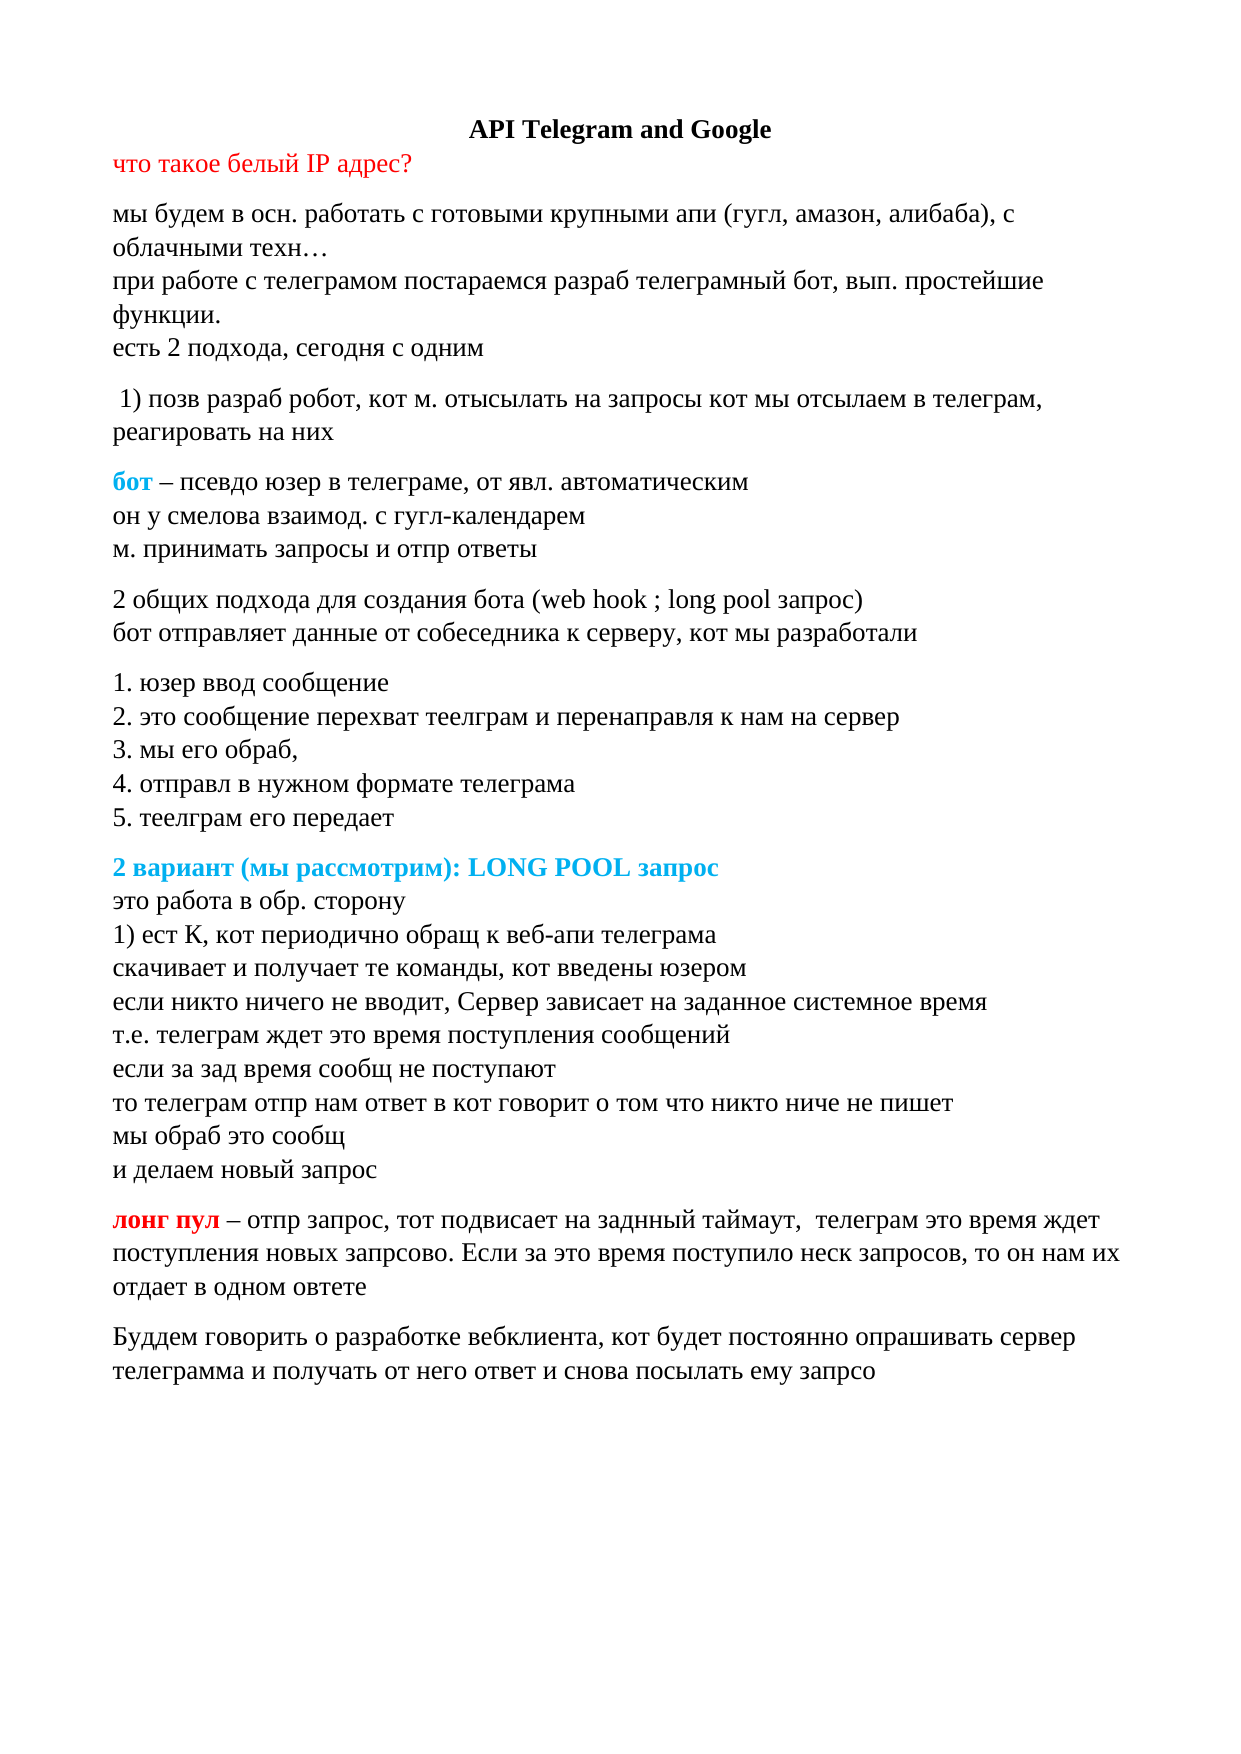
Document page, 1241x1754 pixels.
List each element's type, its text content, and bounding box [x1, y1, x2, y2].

text 2 вариант (мы рассмотрим): LONG POOL запрос это работа в обр. сторону 1) ест К, кот периодично обращ к веб-апи телеграма скачивает и получает те команды, кот введены юзером если никто ничего не вводит, Сервер зависает на заданное системное время т.е. телеграм ждет это время поступления сообщений если за зад время сообщ не поступают то телеграм отпр нам ответ в кот говорит о том что никто ниче не пишет мы обраб это сообщ и делаем новый запрос [112, 851, 1128, 1184]
text бот – псевдо юзер в телеграме, от явл. автоматическим он у смелова взаимод. с гугл-календарем м. принимать запросы и отпр ответы [112, 466, 1128, 564]
text что такое белый IP адрес? [112, 147, 1128, 178]
text лонг пул – отпр запрос, тот подвисает на заднный таймаут, телеграм это время ждет поступления новых запрсово. Если за это время поступило неск запросов, то он нам их отдает в одном овтете [112, 1203, 1128, 1301]
text 1. юзер ввод сообщение 2. это сообщение перехват теелграм и перенаправля к нам на сервер 3. мы его обраб, 4. отправл в нужном формате телеграма 5. теелграм его передает [112, 667, 1128, 832]
text мы будем в осн. работать с готовыми крупными апи (гугл, амазон, алибаба), с облачными техн… при работе с телеграмом постараемся разраб телеграмный бот, вып. простейшие функции. есть 2 подхода, сегодня с одним [112, 197, 1128, 363]
text 2 общих подхода для создания бота (web hook ; long pool запрос) бот отправляет данные от собеседника к серверу, кот мы разработали [112, 583, 1128, 647]
text Буддем говорить о разработке вебклиента, кот будет постоянно опрашивать сервер телеграмма и получать от него ответ и снова посылать ему запрсо [112, 1320, 1128, 1385]
subtitle API Telegram and Google [112, 114, 1128, 145]
text 1) позв разраб робот, кот м. отысылать на запросы кот мы отсылаем в телеграм, реагировать на них [112, 382, 1128, 446]
